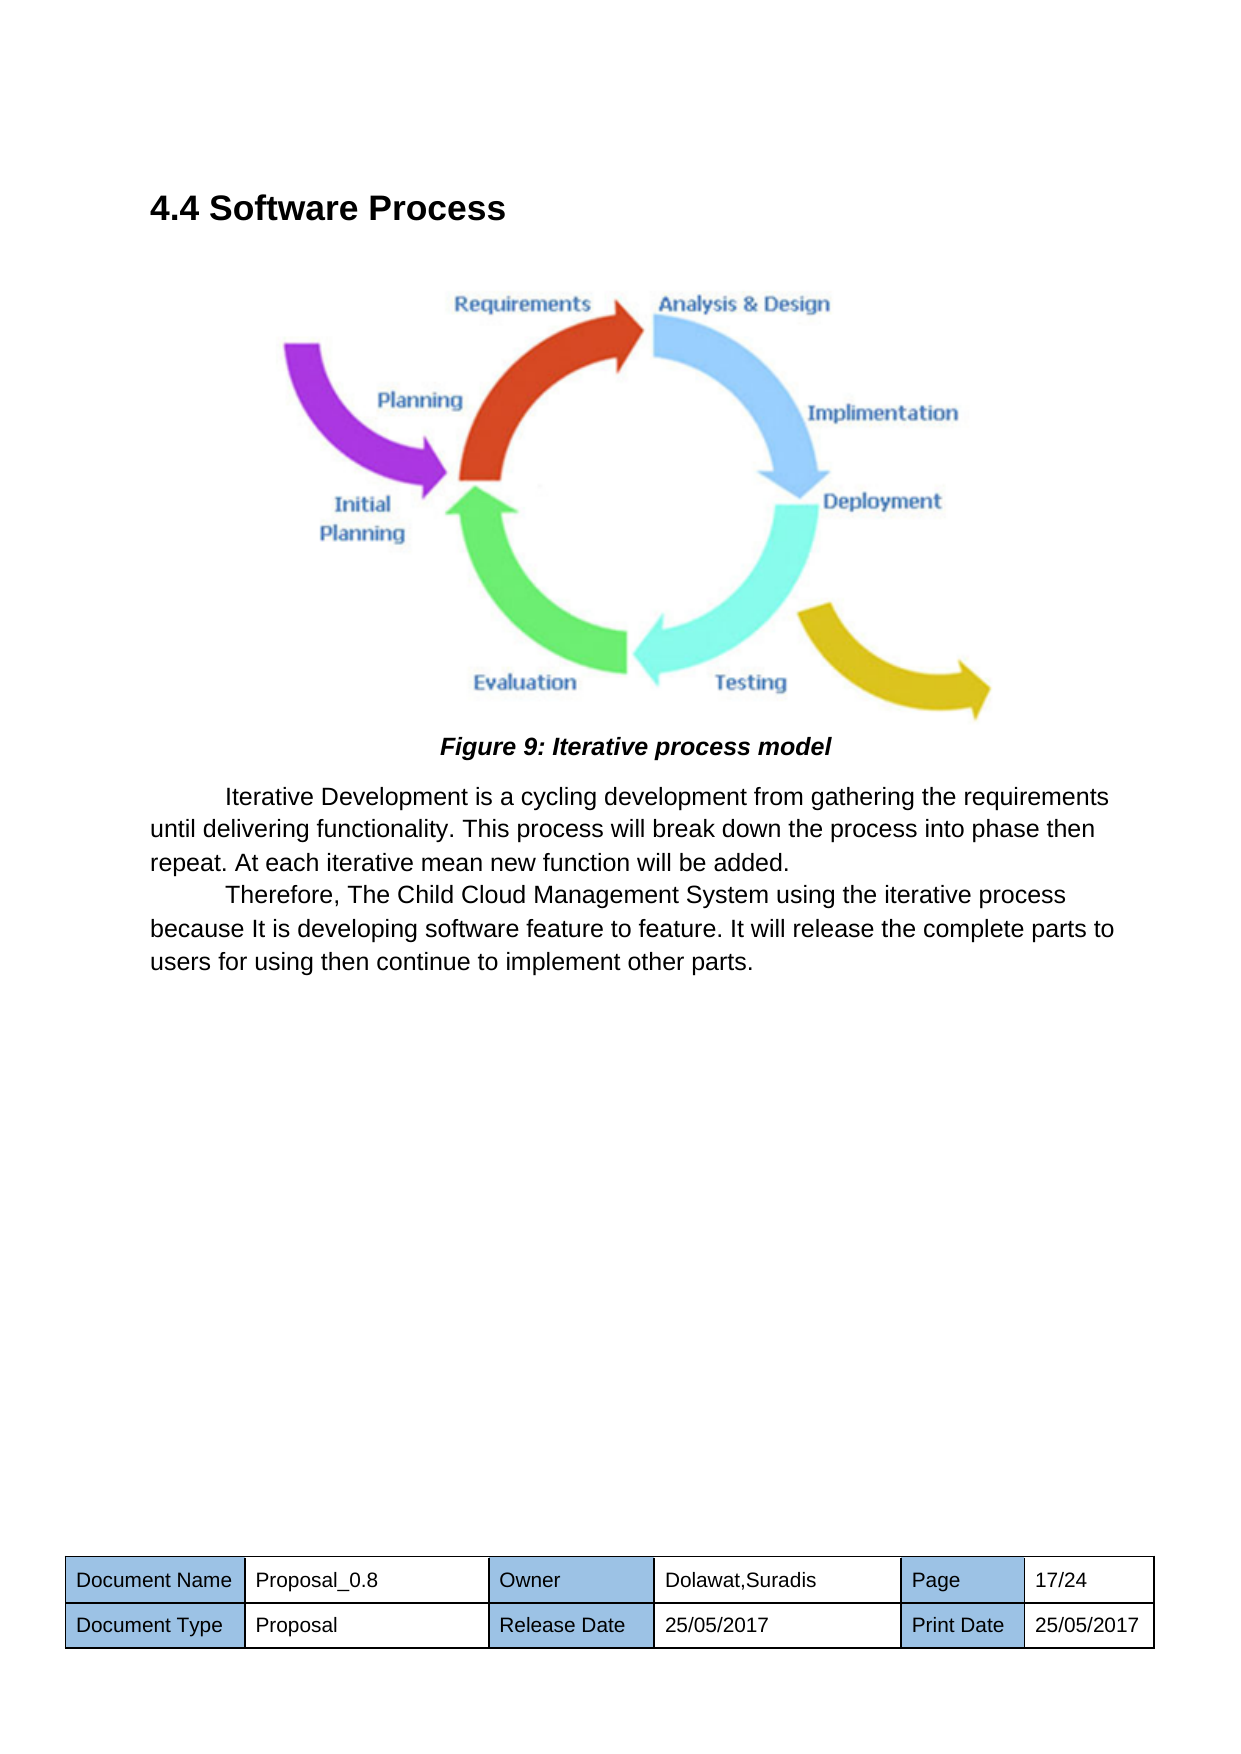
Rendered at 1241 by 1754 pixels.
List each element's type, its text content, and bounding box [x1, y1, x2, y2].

text Figure 9: Iterative process model [150, 732, 1121, 761]
text Therefore, The Child Cloud Management System using the iterative process because It is developing software feature to feature. It will release the complete parts to users for using then continue to implement other parts. [150, 881, 1121, 975]
picture [275, 246, 996, 728]
text Iterative Development is a cycling development from gathering the requirements until delivering functionality. This process will break down the process into phase then repeat. At each iterative mean new function will be added. [150, 781, 1121, 876]
subtitle 4.4 Software Process [150, 187, 1121, 228]
